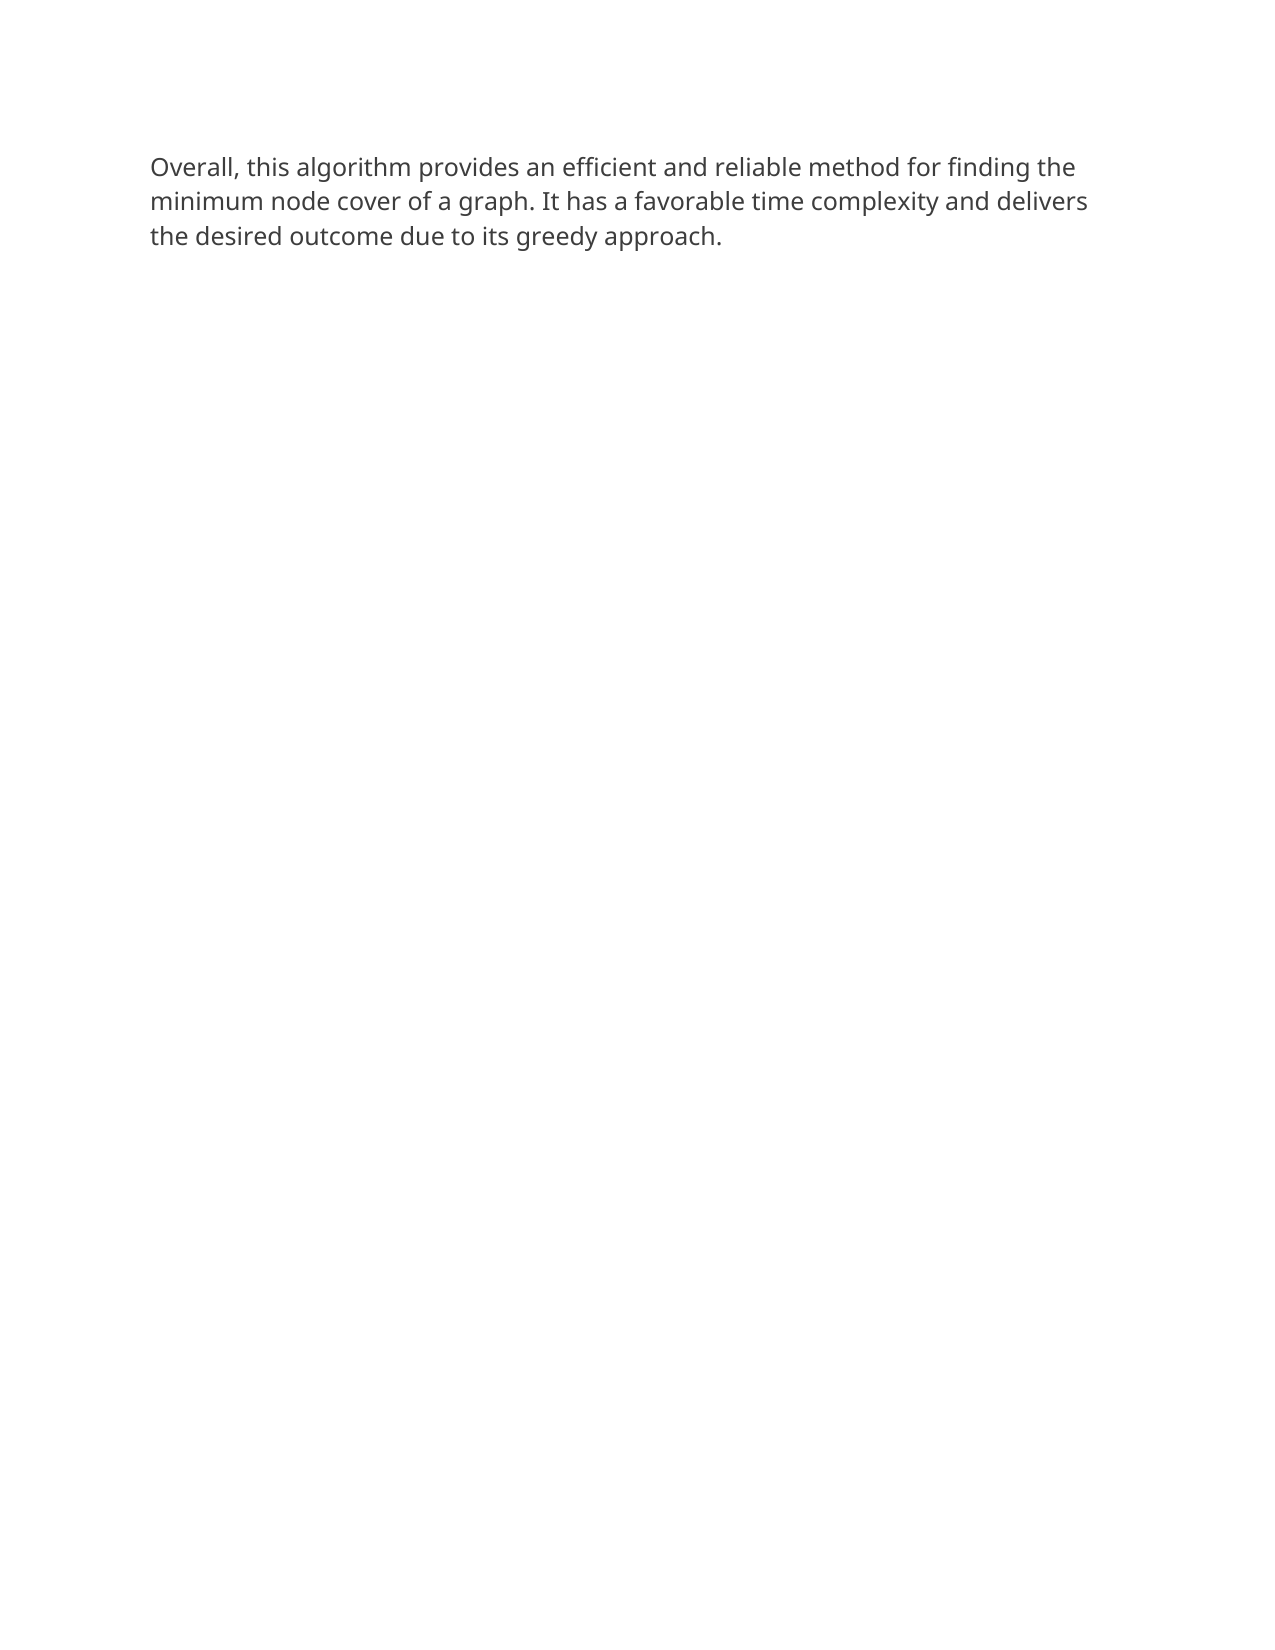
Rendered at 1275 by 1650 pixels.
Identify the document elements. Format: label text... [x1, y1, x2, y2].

text Overall, this algorithm provides an efficient and reliable method for finding the minimum node cover of a graph. It has a favorable time complexity and delivers the desired outcome due to its greedy approach. [150, 150, 1125, 253]
